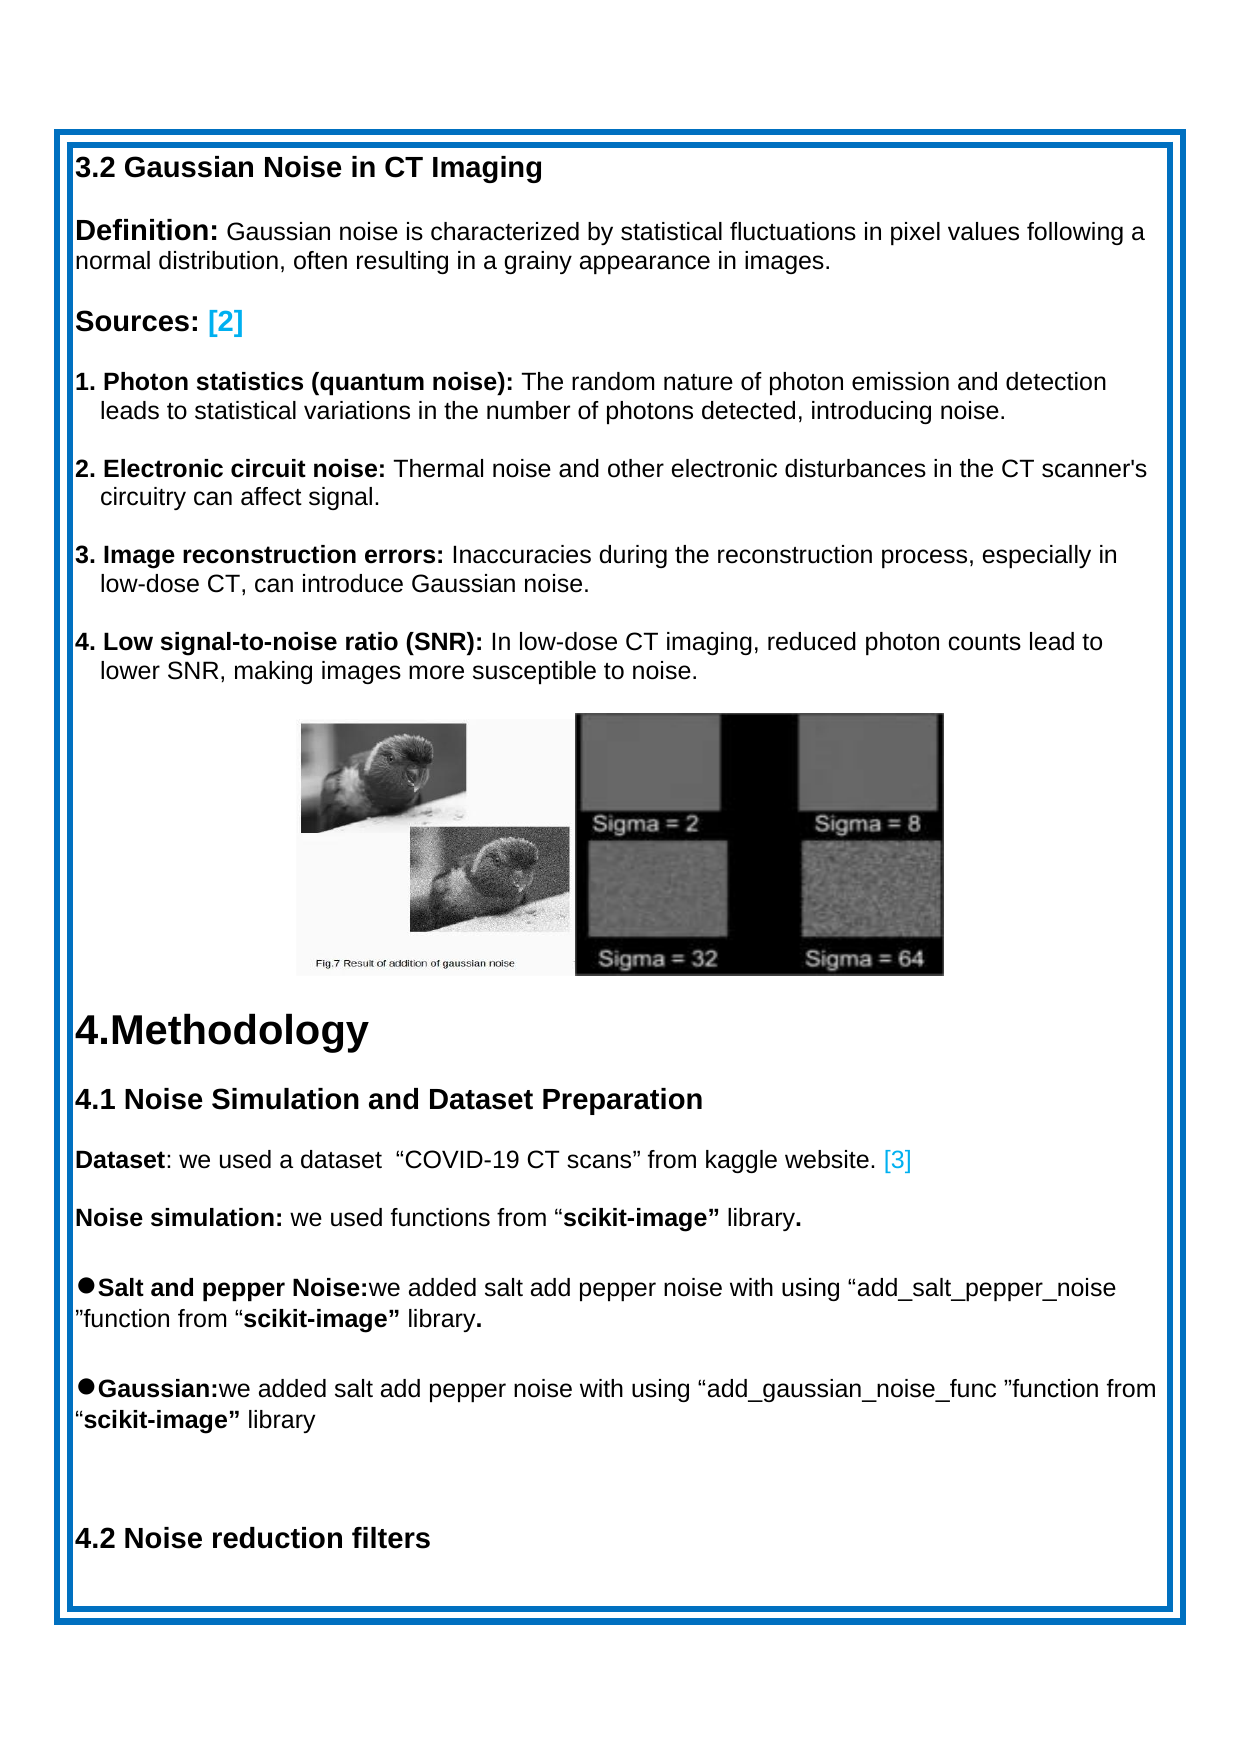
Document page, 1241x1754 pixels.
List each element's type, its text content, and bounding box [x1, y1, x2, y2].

text 4. Low signal-to-noise ratio (SNR): In low-dose CT imaging, reduced photon counts lead to lower SNR, making images more susceptible to noise. [75, 627, 1165, 684]
list ●Salt and pepper Noise:we added salt add pepper noise with using “add_salt_pepper_noise ”function from “scikit-image” library. [75, 1261, 1165, 1333]
list Noise simulation: we used functions from “scikit-image” library. [75, 1203, 1165, 1232]
text 3. Image reconstruction errors: Inaccuracies during the reconstruction process, especially in low-dose CT, can introduce Gaussian noise. [75, 540, 1165, 598]
text Definition: Gaussian noise is characterized by statistical fluctuations in pixel values following a normal distribution, often resulting in a grainy appearance in images. [75, 213, 1165, 275]
list 4.Methodology [75, 1005, 1165, 1053]
text 1. Photon statistics (quantum noise): The random nature of photon emission and detection leads to statistical variations in the number of photons detected, introducing noise. [75, 367, 1165, 424]
text 2. Electronic circuit noise: Thermal noise and other electronic disturbances in the CT scanner's circuitry can affect signal. [75, 453, 1165, 511]
subtitle 3.2 Gaussian Noise in CT Imaging [75, 150, 1165, 183]
picture [296, 713, 944, 976]
list 4.1 Noise Simulation and Dataset Preparation [75, 1082, 1165, 1116]
list ●Gaussian:we added salt add pepper noise with using “add_gaussian_noise_func ”function from “scikit-image” library [75, 1362, 1165, 1434]
list 4.2 Noise reduction filters [75, 1521, 1165, 1554]
text Sources: [2] [75, 304, 1165, 338]
list Dataset: we used a dataset “COVID-19 CT scans” from kaggle website. [3] [75, 1145, 1165, 1174]
